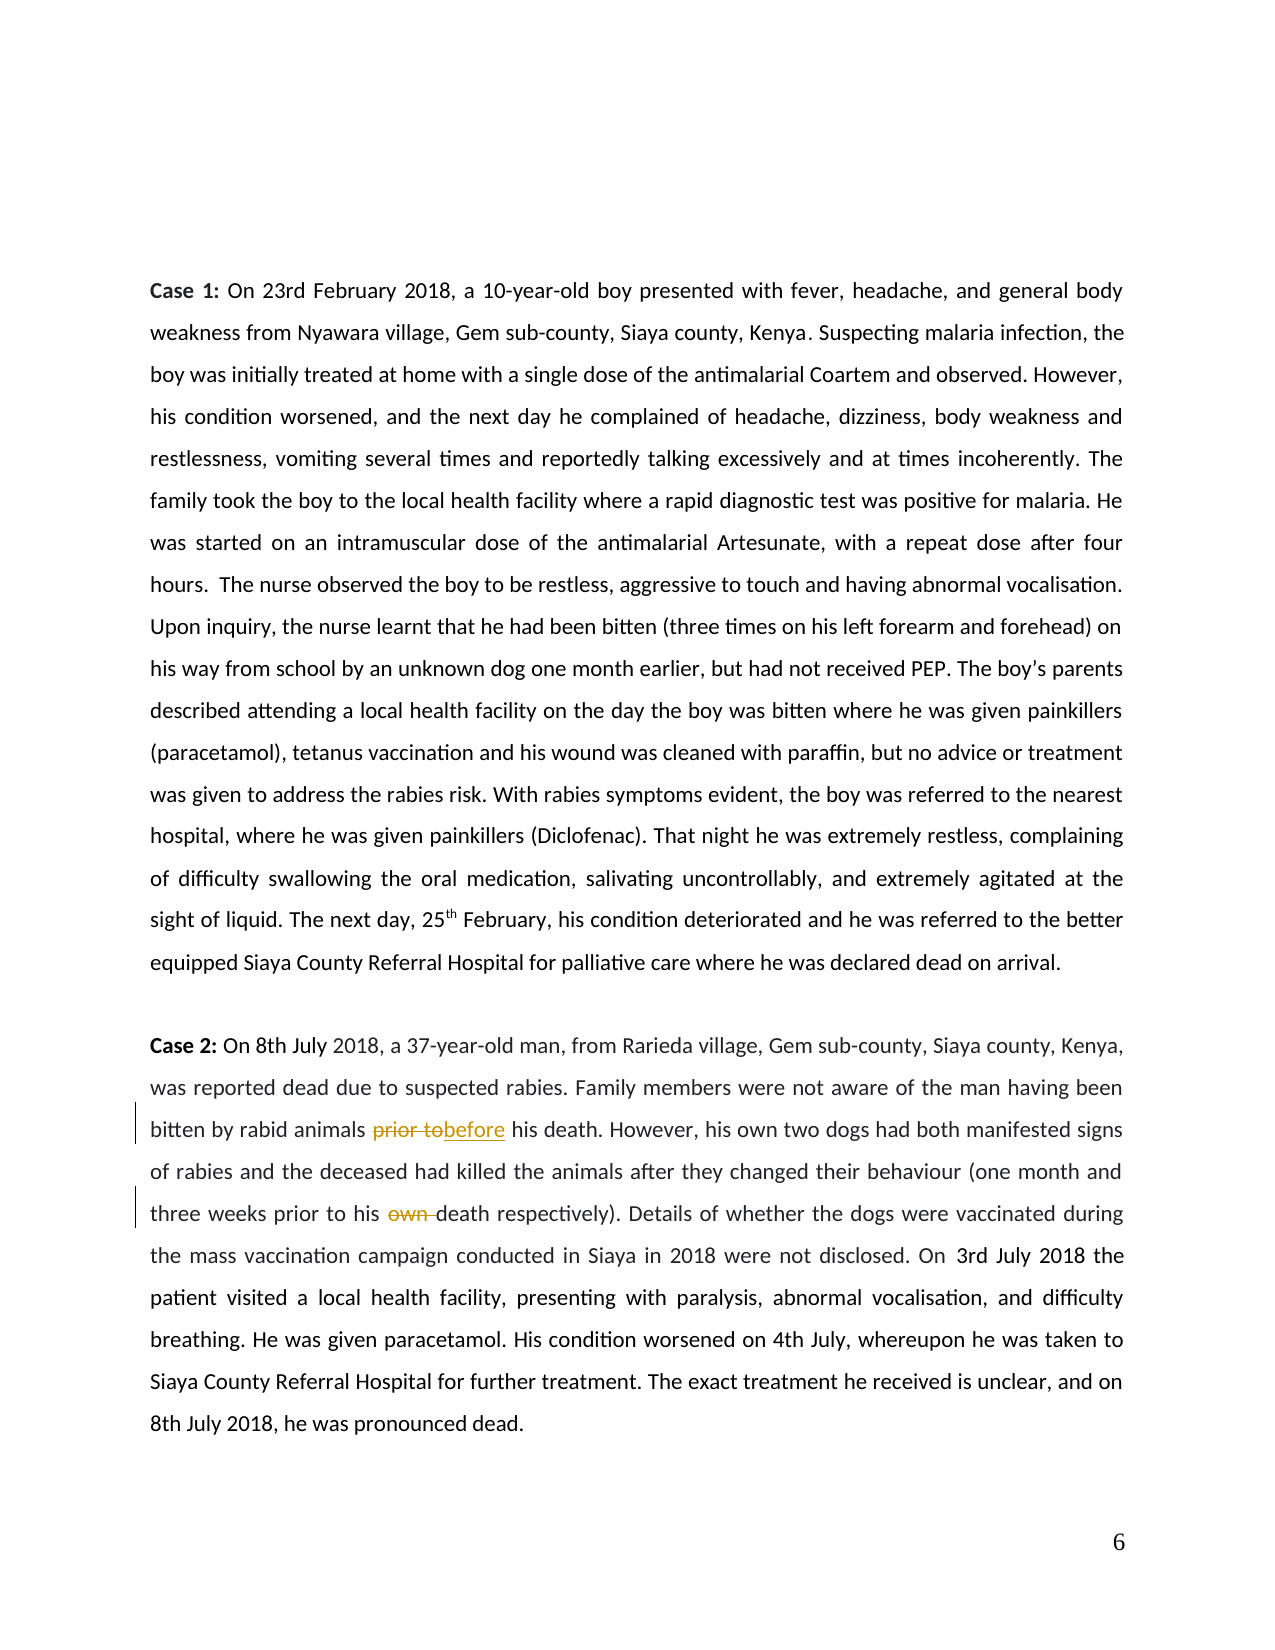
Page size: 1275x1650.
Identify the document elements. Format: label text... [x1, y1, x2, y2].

text Case 1: On 23rd February 2018, a 10-year-old boy presented with fever, headache, and general body weakness from Nyawara village, Gem sub-county, Siaya county, Kenya. Suspecting malaria infection, the boy was initially treated at home with a single dose of the antimalarial Coartem and observed. However, his condition worsened, and the next day he complained of headache, dizziness, body weakness and restlessness, vomiting several times and reportedly talking excessively and at times incoherently. The family took the boy to the local health facility where a rapid diagnostic test was positive for malaria. He was started on an intramuscular dose of the antimalarial Artesunate, with a repeat dose after four hours. The nurse observed the boy to be restless, aggressive to touch and having abnormal vocalisation. Upon inquiry, the nurse learnt that he had been bitten (three times on his left forearm and forehead) on his way from school by an unknown dog one month earlier, but had not received PEP. The boy’s parents described attending a local health facility on the day the boy was bitten where he was given painkillers (paracetamol), tetanus vaccination and his wound was cleaned with paraffin, but no advice or treatment was given to address the rabies risk. With rabies symptoms evident, the boy was referred to the nearest hospital, where he was given painkillers (Diclofenac). That night he was extremely restless, complaining of difficulty swallowing the oral medication, salivating uncontrollably, and extremely agitated at the sight of liquid. The next day, 25th February, his condition deteriorated and he was referred to the better equipped Siaya County Referral Hospital for palliative care where he was declared dead on arrival. [150, 276, 1125, 976]
text Case 2: On 8th July 2018, a 37-year-old man, from Rarieda village, Gem sub-county, Siaya county, Kenya, was reported dead due to suspected rabies. Family members were not aware of the man having been bitten by rabid animals his death. However, his own two dogs had both manifested signs of rabies and the deceased had killed the animals after they changed their behaviour (one month and three weeks prior to his death respectively). Details of whether the dogs were vaccinated during the mass vaccination campaign conducted in Siaya in 2018 were not disclosed. On 3rd July 2018 the patient visited a local health facility, presenting with paralysis, abnormal vocalisation, and difficulty breathing. He was given paracetamol. His condition worsened on 4th July, whereupon he was taken to Siaya County Referral Hospital for further treatment. The exact treatment he received is unclear, and on 8th July 2018, he was pronounced dead. [150, 1032, 1125, 1437]
